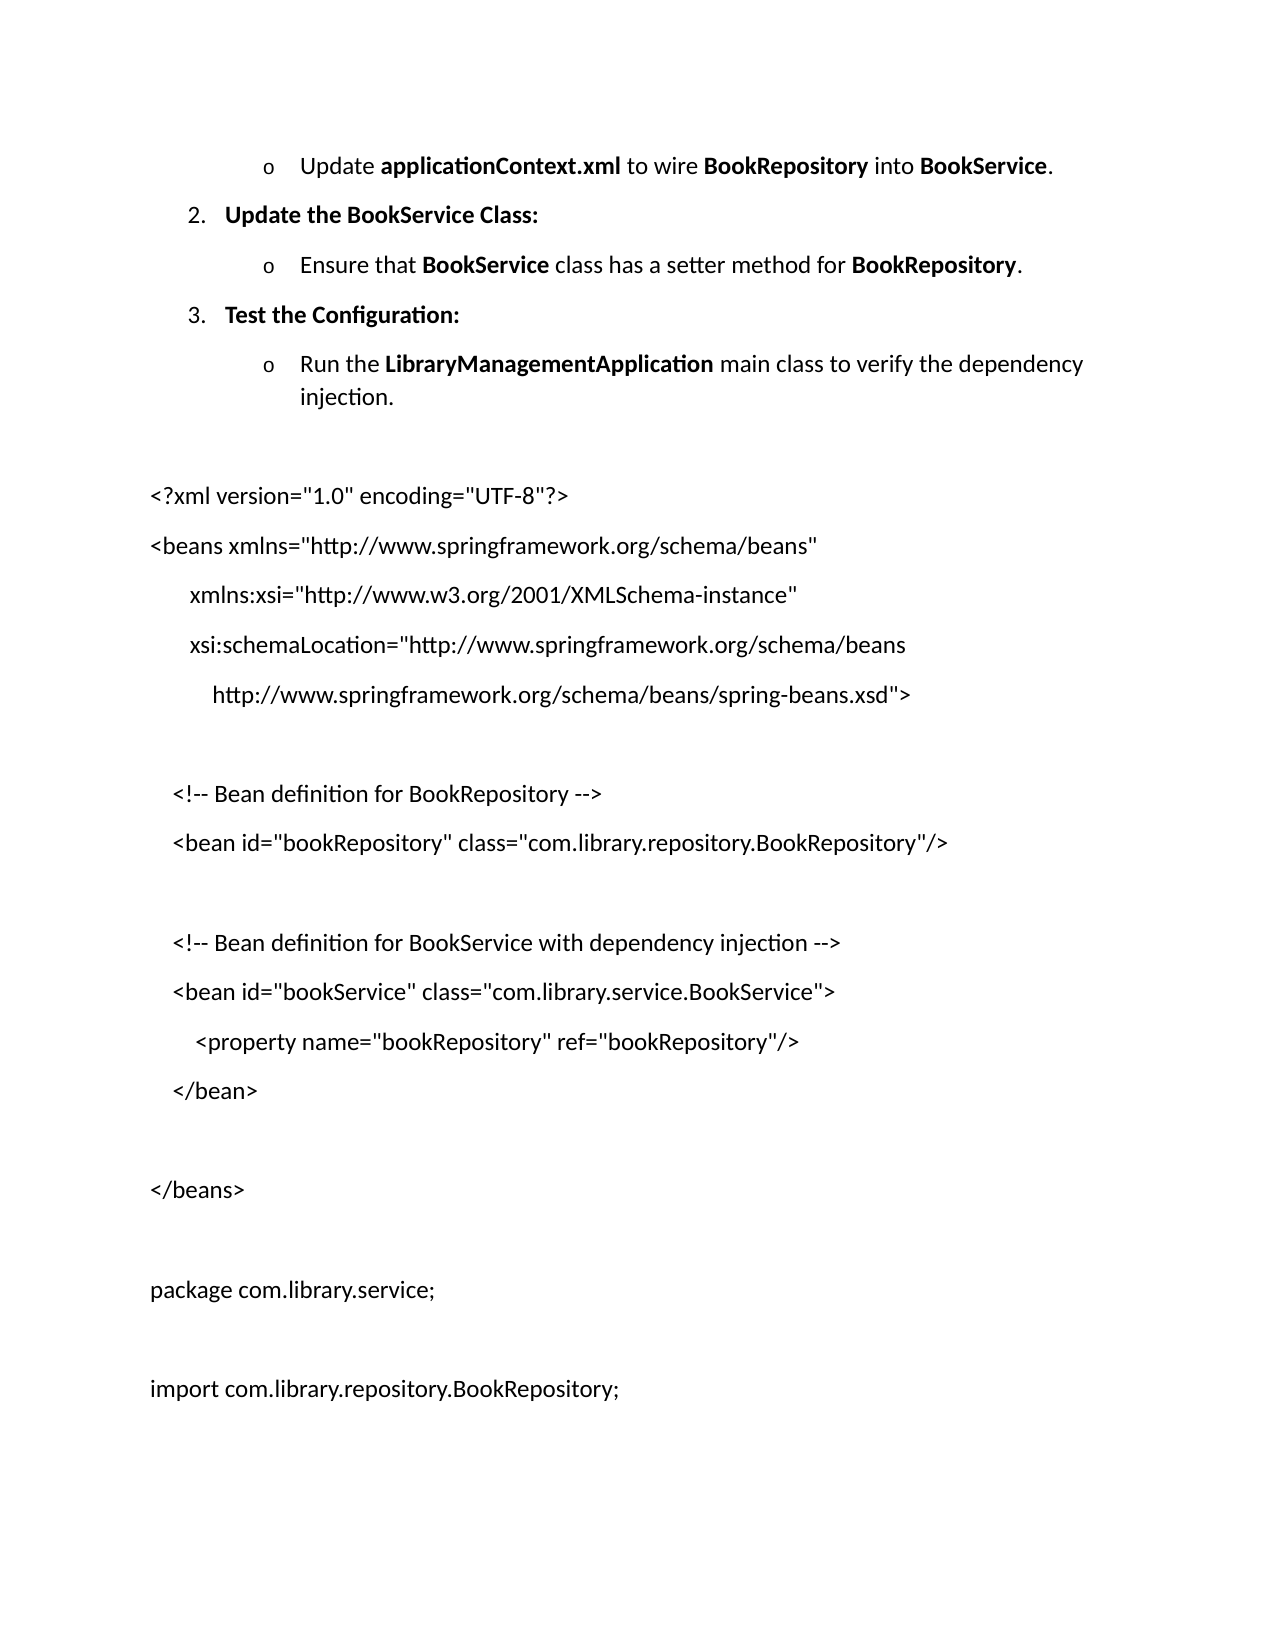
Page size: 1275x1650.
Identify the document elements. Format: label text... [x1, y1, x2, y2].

text <bean id="bookService" class="com.library.service.BookService"> [150, 976, 1125, 1007]
text <bean id="bookRepository" class="com.library.repository.BookRepository"/> [150, 827, 1125, 858]
list Run the LibraryManagementApplication main class to verify the dependency injection. [262, 348, 1125, 412]
text <property name="bookRepository" ref="bookRepository"/> [150, 1026, 1125, 1056]
text import com.library.repository.BookRepository; [150, 1373, 1125, 1403]
list Ensure that BookService class has a setter method for BookRepository. [262, 249, 1125, 280]
text <beans xmlns="http://www.springframework.org/schema/beans" [150, 530, 1125, 561]
list Test the Configuration: [187, 299, 1125, 329]
text <!-- Bean definition for BookRepository --> [150, 778, 1125, 808]
text <!-- Bean definition for BookService with dependency injection --> [150, 927, 1125, 957]
text http://www.springframework.org/schema/beans/spring-beans.xsd"> [150, 679, 1125, 709]
list Update applicationContext.xml to wire BookRepository into BookService. [262, 150, 1125, 181]
text </beans> [150, 1174, 1125, 1205]
text <?xml version="1.0" encoding="UTF-8"?> [150, 480, 1125, 511]
text xsi:schemaLocation="http://www.springframework.org/schema/beans [150, 629, 1125, 660]
text package com.library.service; [150, 1274, 1125, 1304]
text </bean> [150, 1075, 1125, 1106]
list Update the BookService Class: [187, 199, 1125, 230]
text xmlns:xsi="http://www.w3.org/2001/XMLSchema-instance" [150, 579, 1125, 610]
